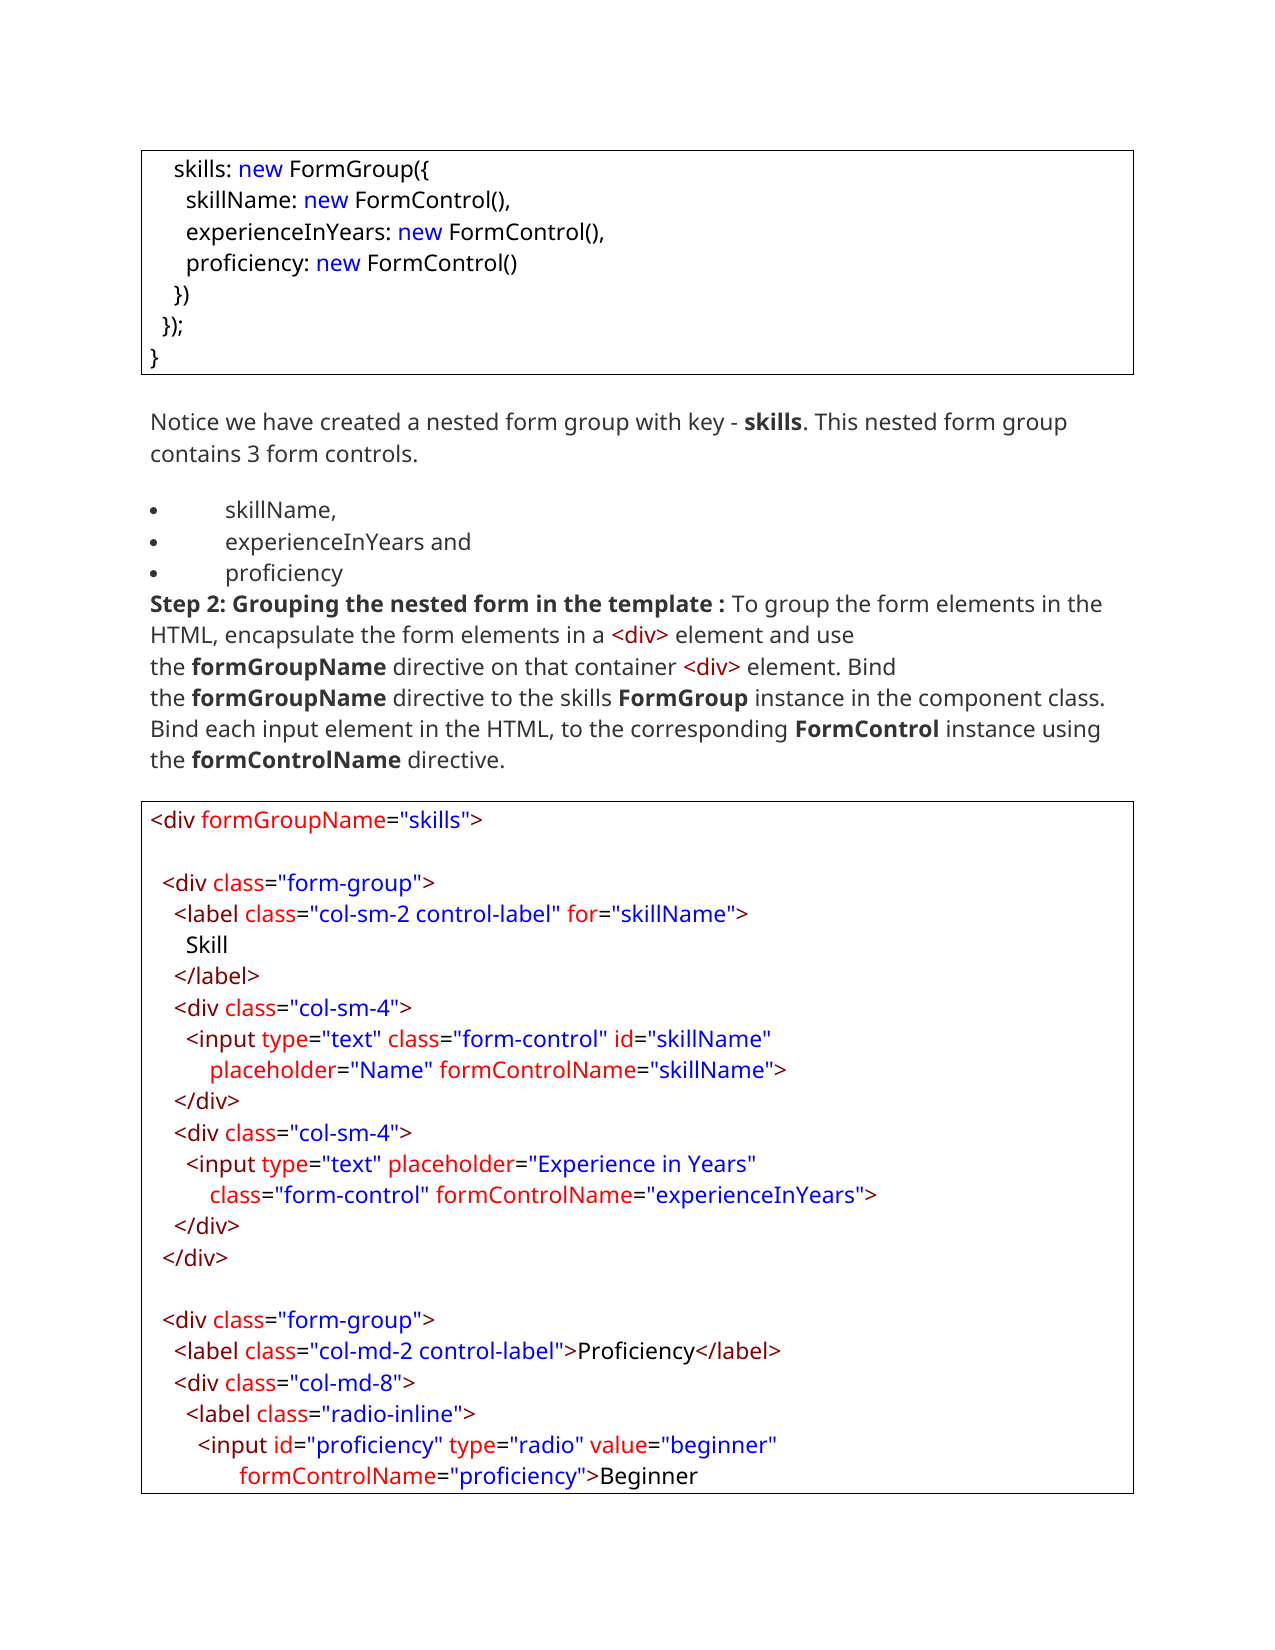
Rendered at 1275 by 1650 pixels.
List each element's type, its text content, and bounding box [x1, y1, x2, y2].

text Step 2: Grouping the nested form in the template : To group the form elements in the HTML, encapsulate the form elements in a <div> element and use the formGroupName directive on that container <div> element. Bind the formGroupName directive to the skills FormGroup instance in the component class. Bind each input element in the HTML, to the corresponding FormControl instance using the formControlName directive. [150, 588, 1125, 801]
text }); [150, 309, 1125, 337]
text <div class="form-group"> [150, 1304, 1125, 1335]
text <div formGroupName="skills"> [142, 802, 1133, 835]
text formControlName="proficiency">Beginner [142, 1457, 1133, 1493]
text </label> [150, 960, 1125, 991]
text </div> [150, 1210, 1125, 1241]
text </div> [150, 1085, 1125, 1116]
text Notice we have created a nested form group with key - skills. This nested form group contains 3 form controls. [150, 375, 1125, 494]
list skillName, [150, 494, 1125, 525]
text <input type="text" placeholder="Experience in Years" [150, 1148, 1125, 1179]
text <label class="col-sm-2 control-label" for="skillName"> [150, 898, 1125, 929]
text <label class="col-md-2 control-label">Proficiency</label> [150, 1335, 1125, 1366]
text <label class="radio-inline"> [150, 1398, 1125, 1429]
text }) [150, 278, 1125, 309]
text experienceInYears: new FormControl(), [150, 216, 1125, 247]
text <input id="proficiency" type="radio" value="beginner" [150, 1429, 1125, 1457]
text </div> [150, 1241, 1125, 1273]
text Skill [150, 929, 1125, 960]
text skillName: new FormControl(), [150, 184, 1125, 216]
list proficiency [150, 557, 1125, 588]
text <div class="col-md-8"> [150, 1366, 1125, 1398]
text <div class="col-sm-4"> [150, 991, 1125, 1023]
text placeholder="Name" formControlName="skillName"> [150, 1054, 1125, 1085]
text skills: new FormGroup({ [142, 151, 1133, 184]
text proficiency: new FormControl() [150, 247, 1125, 278]
text } [142, 337, 1133, 374]
list experienceInYears and [150, 525, 1125, 557]
text <div class="col-sm-4"> [150, 1116, 1125, 1148]
text <input type="text" class="form-control" id="skillName" [150, 1023, 1125, 1054]
text <div class="form-group"> [150, 866, 1125, 898]
text class="form-control" formControlName="experienceInYears"> [150, 1179, 1125, 1210]
